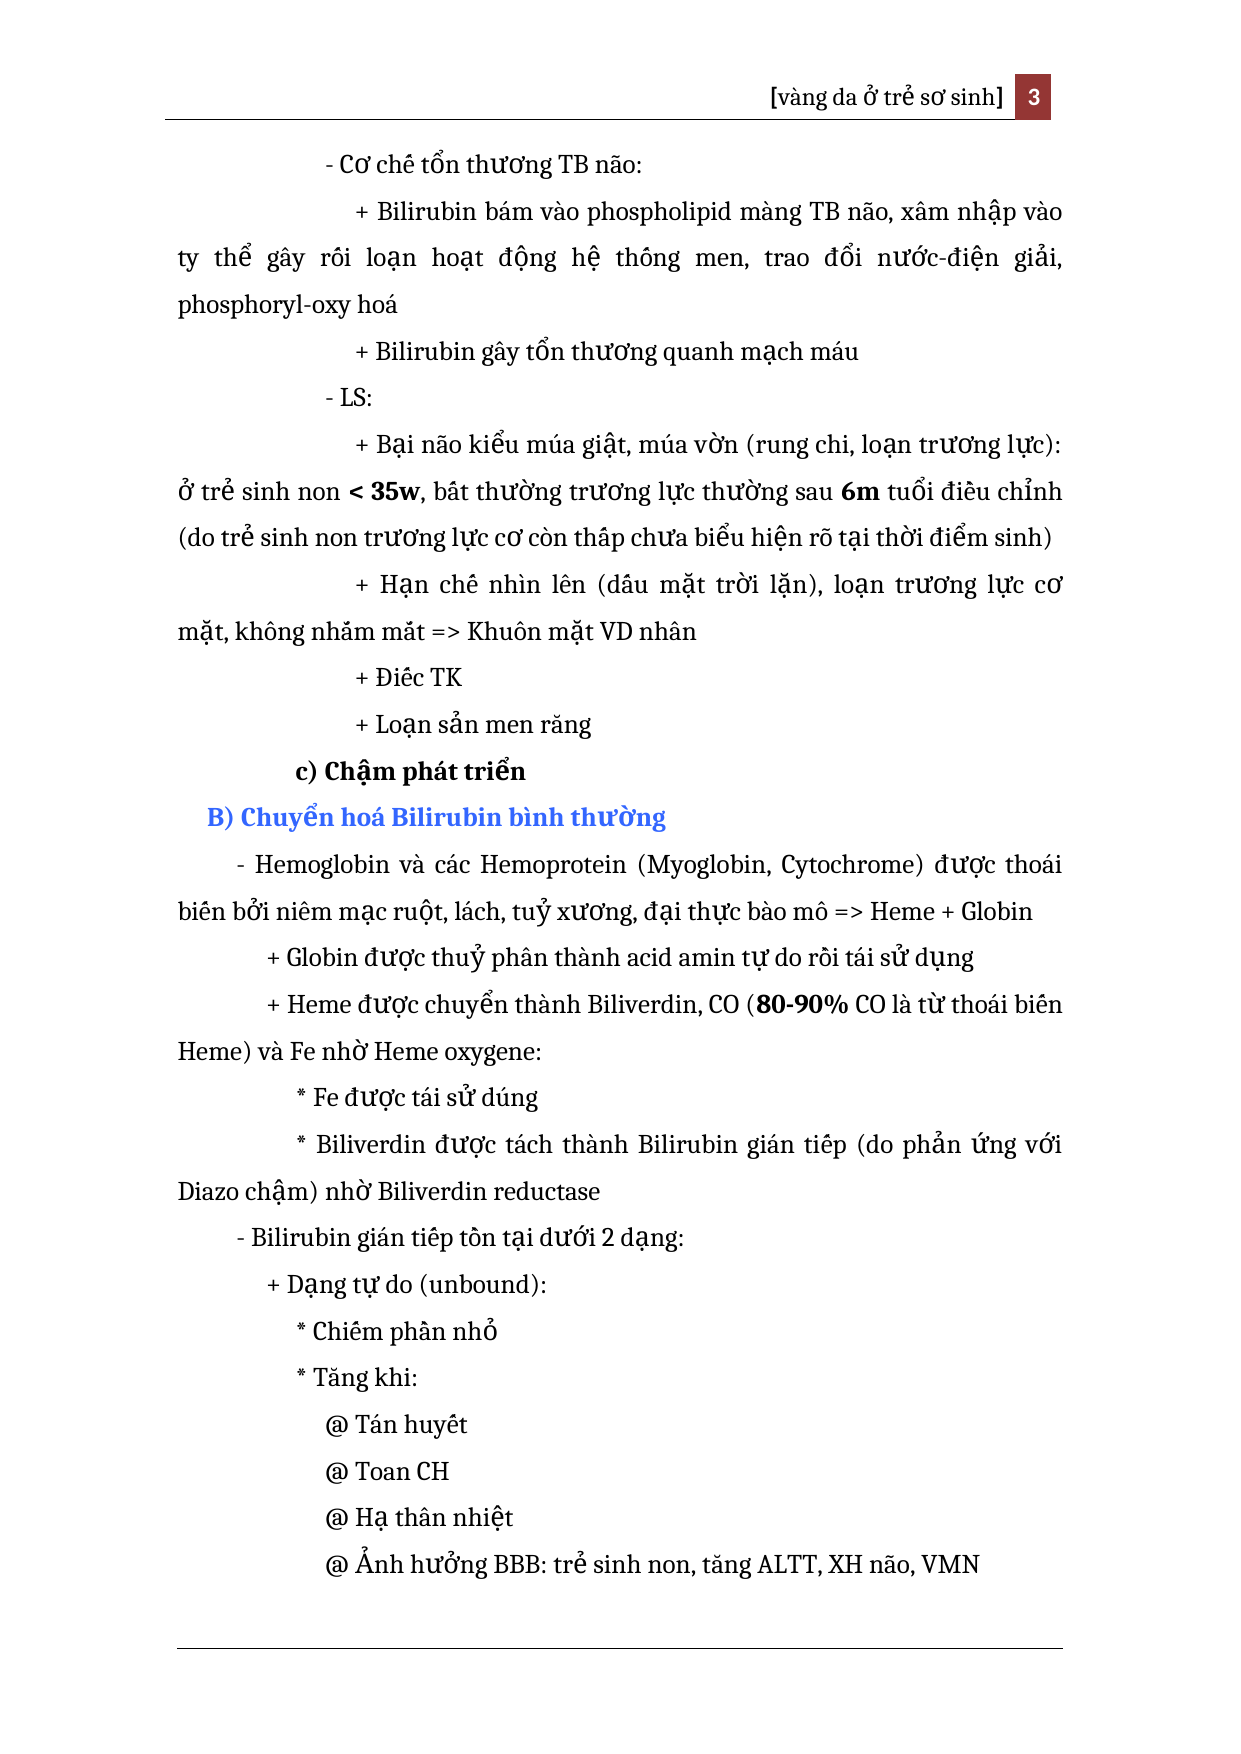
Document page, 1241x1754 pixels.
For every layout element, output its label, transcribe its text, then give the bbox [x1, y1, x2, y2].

text + Bilirubin gây tổn thương quanh mạch máu [177, 336, 1063, 367]
text c) Chậm phát triển [177, 756, 1063, 787]
text - LS: [177, 382, 1063, 413]
text + Loạn sản men răng [177, 709, 1063, 740]
text + Bại não kiểu múa giật, múa vờn (rung chi, loạn trương lực): ở trẻ sinh non < 35w, bất thường trương lực thường sau 6m tuổi điều chỉnh (do trẻ sinh non trương lực cơ còn thấp chưa biểu hiện rõ tại thời điểm sinh) [177, 429, 1063, 553]
text @ Tán huyết [177, 1409, 1063, 1440]
text * Chiếm phần nhỏ [177, 1316, 1063, 1347]
text + Dạng tự do (unbound): [177, 1269, 1063, 1300]
text * Biliverdin được tách thành Bilirubin gián tiếp (do phản ứng với Diazo chậm) nhờ Biliverdin reductase [177, 1129, 1063, 1207]
text - Cơ chế tổn thương TB não: [177, 149, 1063, 180]
text * Fe được tái sử dúng [177, 1082, 1063, 1113]
text - Bilirubin gián tiếp tồn tại dưới 2 dạng: [177, 1222, 1063, 1253]
text @ Toan CH [177, 1456, 1063, 1487]
text B) Chuyển hoá Bilirubin bình thường [177, 802, 1063, 833]
text + Hạn chế nhìn lên (dấu mặt trời lặn), loạn trương lực cơ mặt, không nhắm mắt => Khuôn mặt VD nhân [177, 569, 1063, 647]
text @ Hạ thân nhiệt [177, 1502, 1063, 1533]
text - Hemoglobin và các Hemoprotein (Myoglobin, Cytochrome) được thoái biến bởi niêm mạc ruột, lách, tuỷ xương, đại thực bào mô => Heme + Globin [177, 849, 1063, 927]
text @ Ảnh hưởng BBB: trẻ sinh non, tăng ALTT, XH não, VMN [177, 1549, 1063, 1580]
text + Heme được chuyển thành Biliverdin, CO (80-90% CO là từ thoái biến Heme) và Fe nhờ Heme oxygene: [177, 989, 1063, 1067]
text * Tăng khi: [177, 1362, 1063, 1393]
text + Globin được thuỷ phân thành acid amin tự do rồi tái sử dụng [177, 942, 1063, 973]
text + Điếc TK [177, 662, 1063, 693]
text + Bilirubin bám vào phospholipid màng TB não, xâm nhập vào ty thể gây rối loạn hoạt động hệ thống men, trao đổi nước-điện giải, phosphoryl-oxy hoá [177, 196, 1063, 320]
